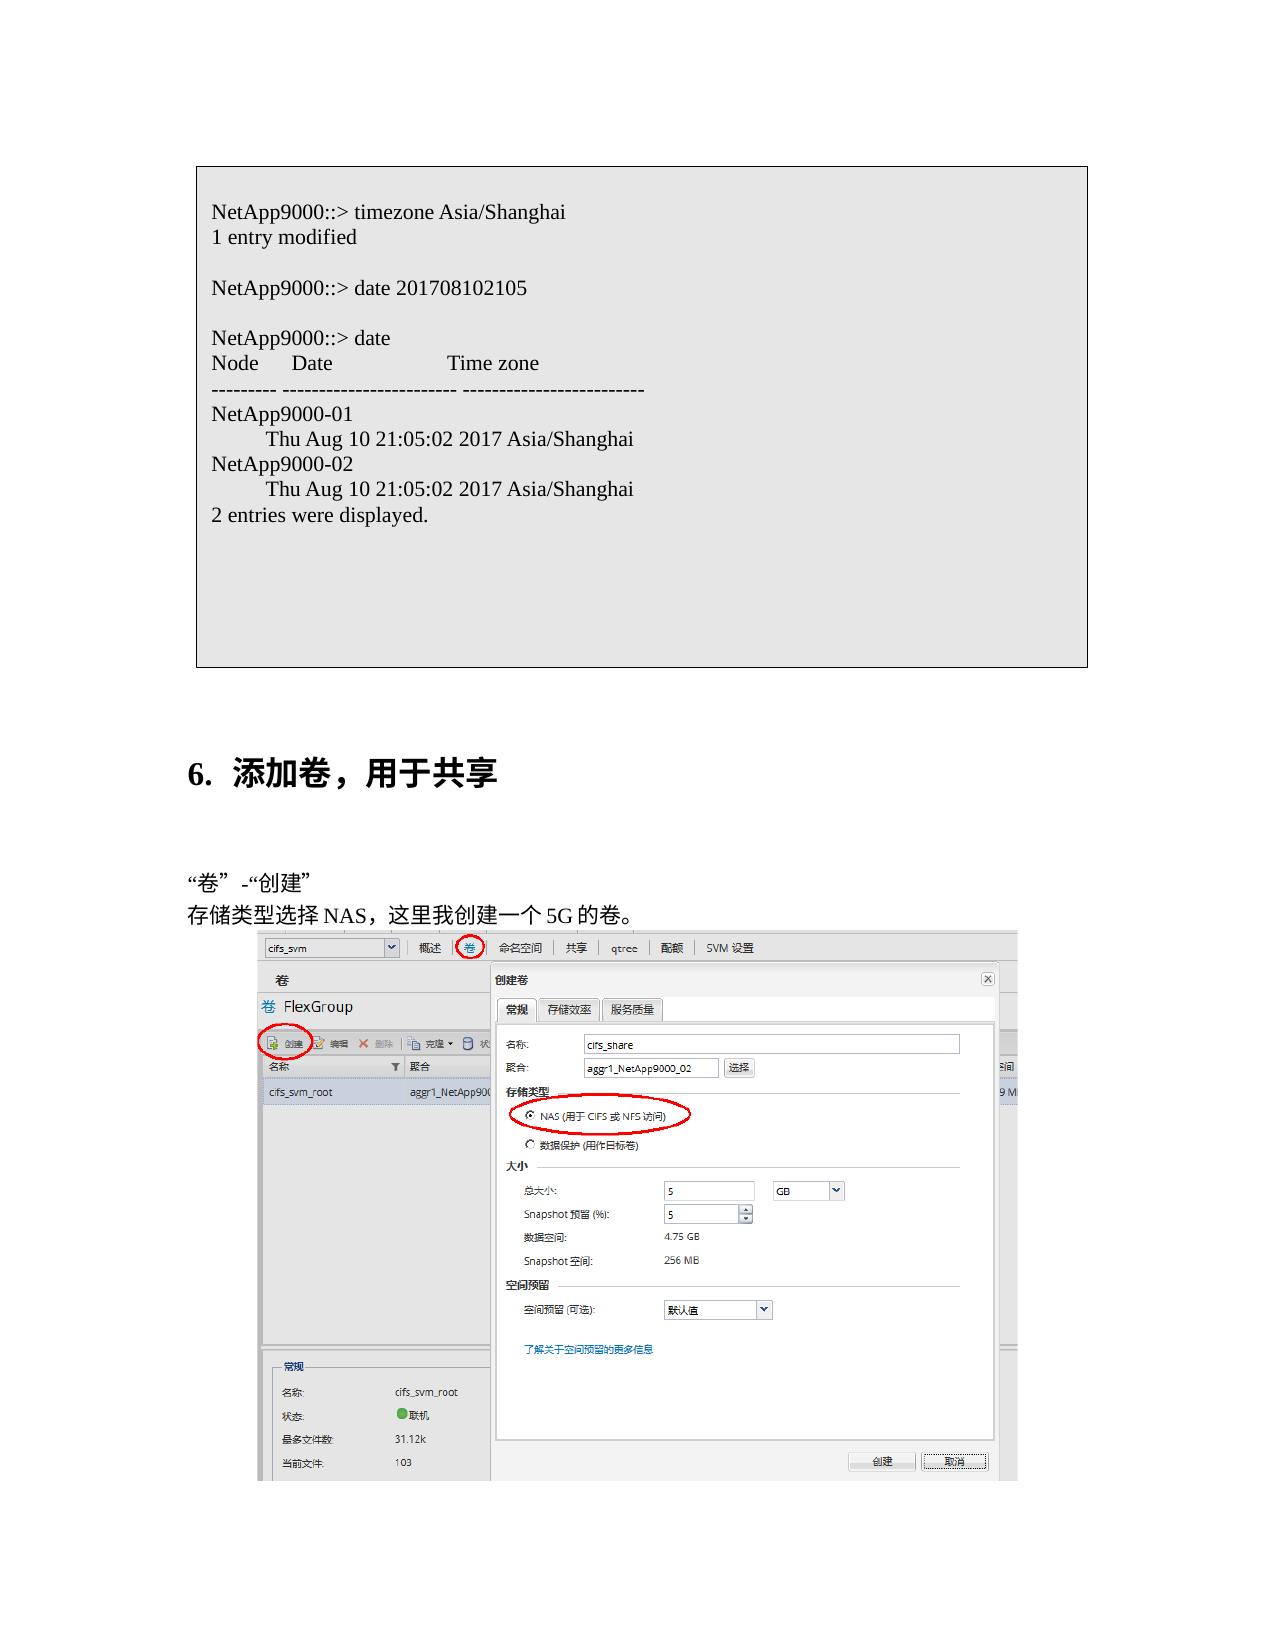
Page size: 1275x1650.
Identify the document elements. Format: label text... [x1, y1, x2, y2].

picture [257, 930, 1018, 1481]
subtitle 添加卷，用于共享 [187, 738, 1087, 803]
text “卷”-“创建” [187, 865, 1087, 898]
text 存储类型选择NAS，这里我创建一个5G的卷。 [187, 898, 1087, 930]
